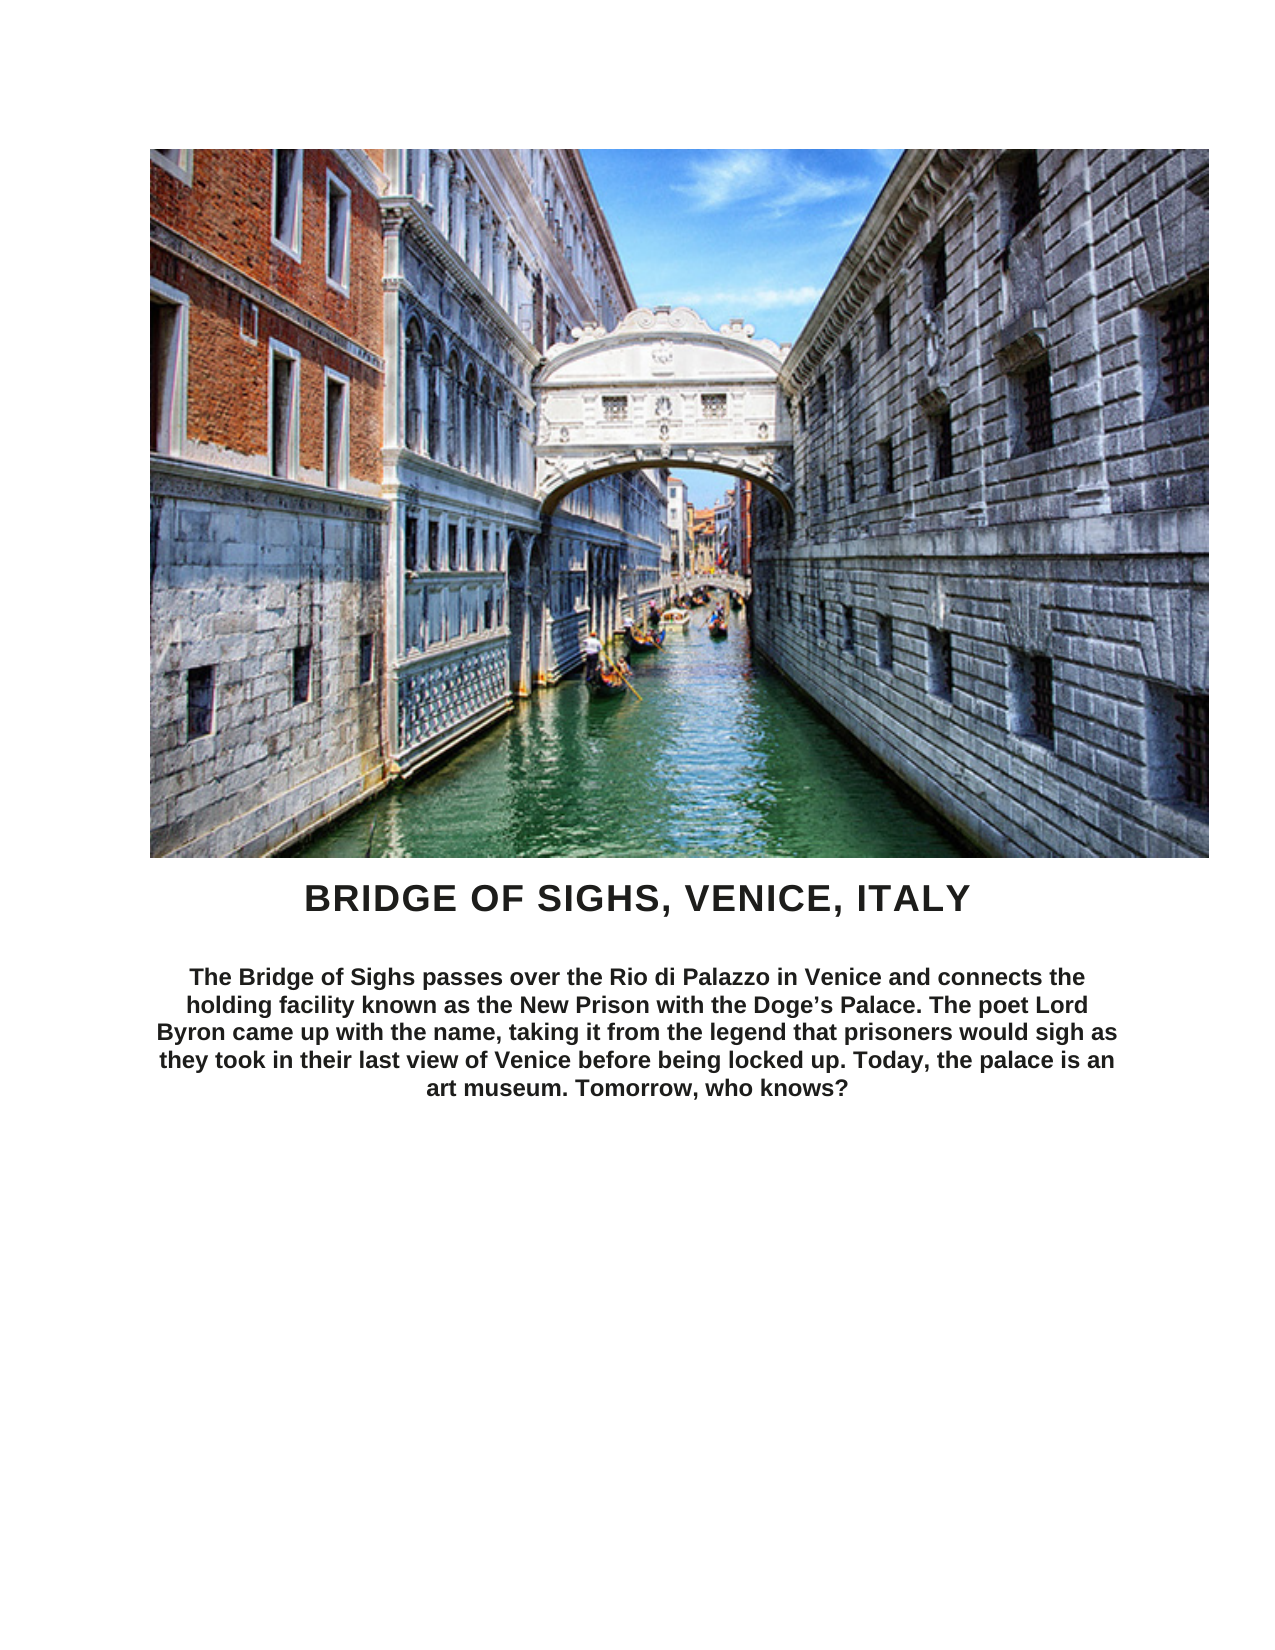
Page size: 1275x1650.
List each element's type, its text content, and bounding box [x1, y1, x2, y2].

subtitle BRIDGE OF SIGHS, VENICE, ITALY [150, 876, 1125, 919]
picture [150, 149, 1209, 858]
subtitle The Bridge of Sighs passes over the Rio di Palazzo in Venice and connects the holding facility known as the New Prison with the Doge’s Palace. The poet Lord Byron came up with the name, taking it from the legend that prisoners would sigh as they took in their last view of Venice before being locked up. Today, the palace is an art museum. Tomorrow, who knows? [150, 963, 1125, 1101]
